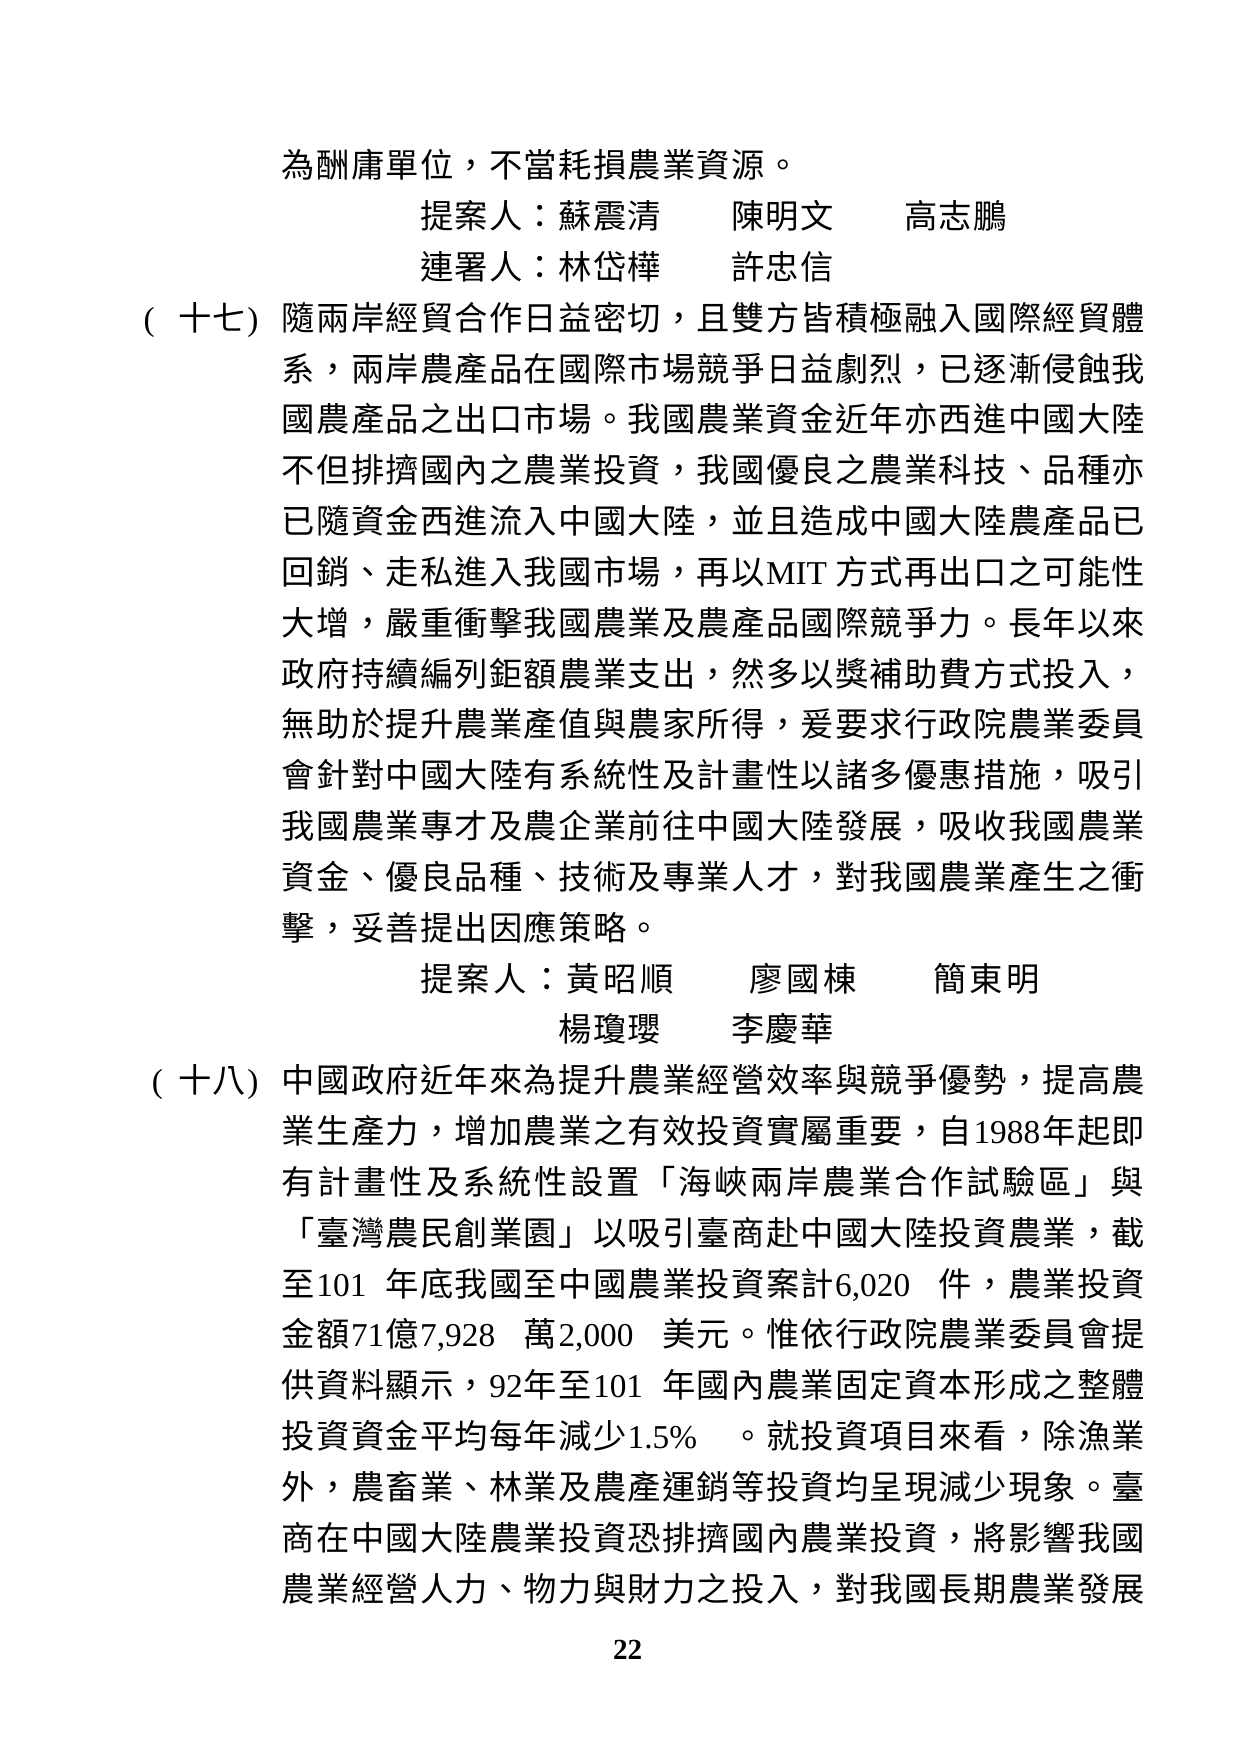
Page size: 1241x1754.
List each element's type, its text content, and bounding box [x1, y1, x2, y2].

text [143, 1053, 1146, 1612]
text 連署人：林岱樺 許忠信 [386, 239, 1042, 290]
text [143, 138, 1146, 189]
text 提案人：蘇震清 陳明文 高志鵬 [386, 189, 1042, 239]
text (十七)隨兩岸經貿合作日益密切，且雙方皆積極融入國際經貿體系，兩岸農產品在國際市場競爭日益劇烈，已逐漸侵蝕我國農產品之出口市場。我國農業資金近年亦西進中國大陸，不但排擠國內之農業投資，我國優良之農業科技、品種亦已隨資金西進流入中國大陸，並且造成中國大陸農產品已回銷、走私進入我國市場，再以MIT方式再出口之可能性大增，嚴重衝擊我國農業及農產品國際競爭力。長年以來政府持續編列鉅額農業支出，然多以獎補助費方式投入，無助於提升農業產值與農家所得，爰要求行政院農業委員會針對中國大陸有系統性及計畫性以諸多優惠措施，吸引我國農業專才及農企業前往中國大陸發展，吸收我國農業資金、優良品種、技術及專業人才，對我國農業產生之衝擊，妥善提出因應策略。 [143, 290, 1146, 951]
text 提案人：黃昭順 廖國棟 簡東明 楊瓊瓔 李慶華 [386, 951, 1042, 1053]
